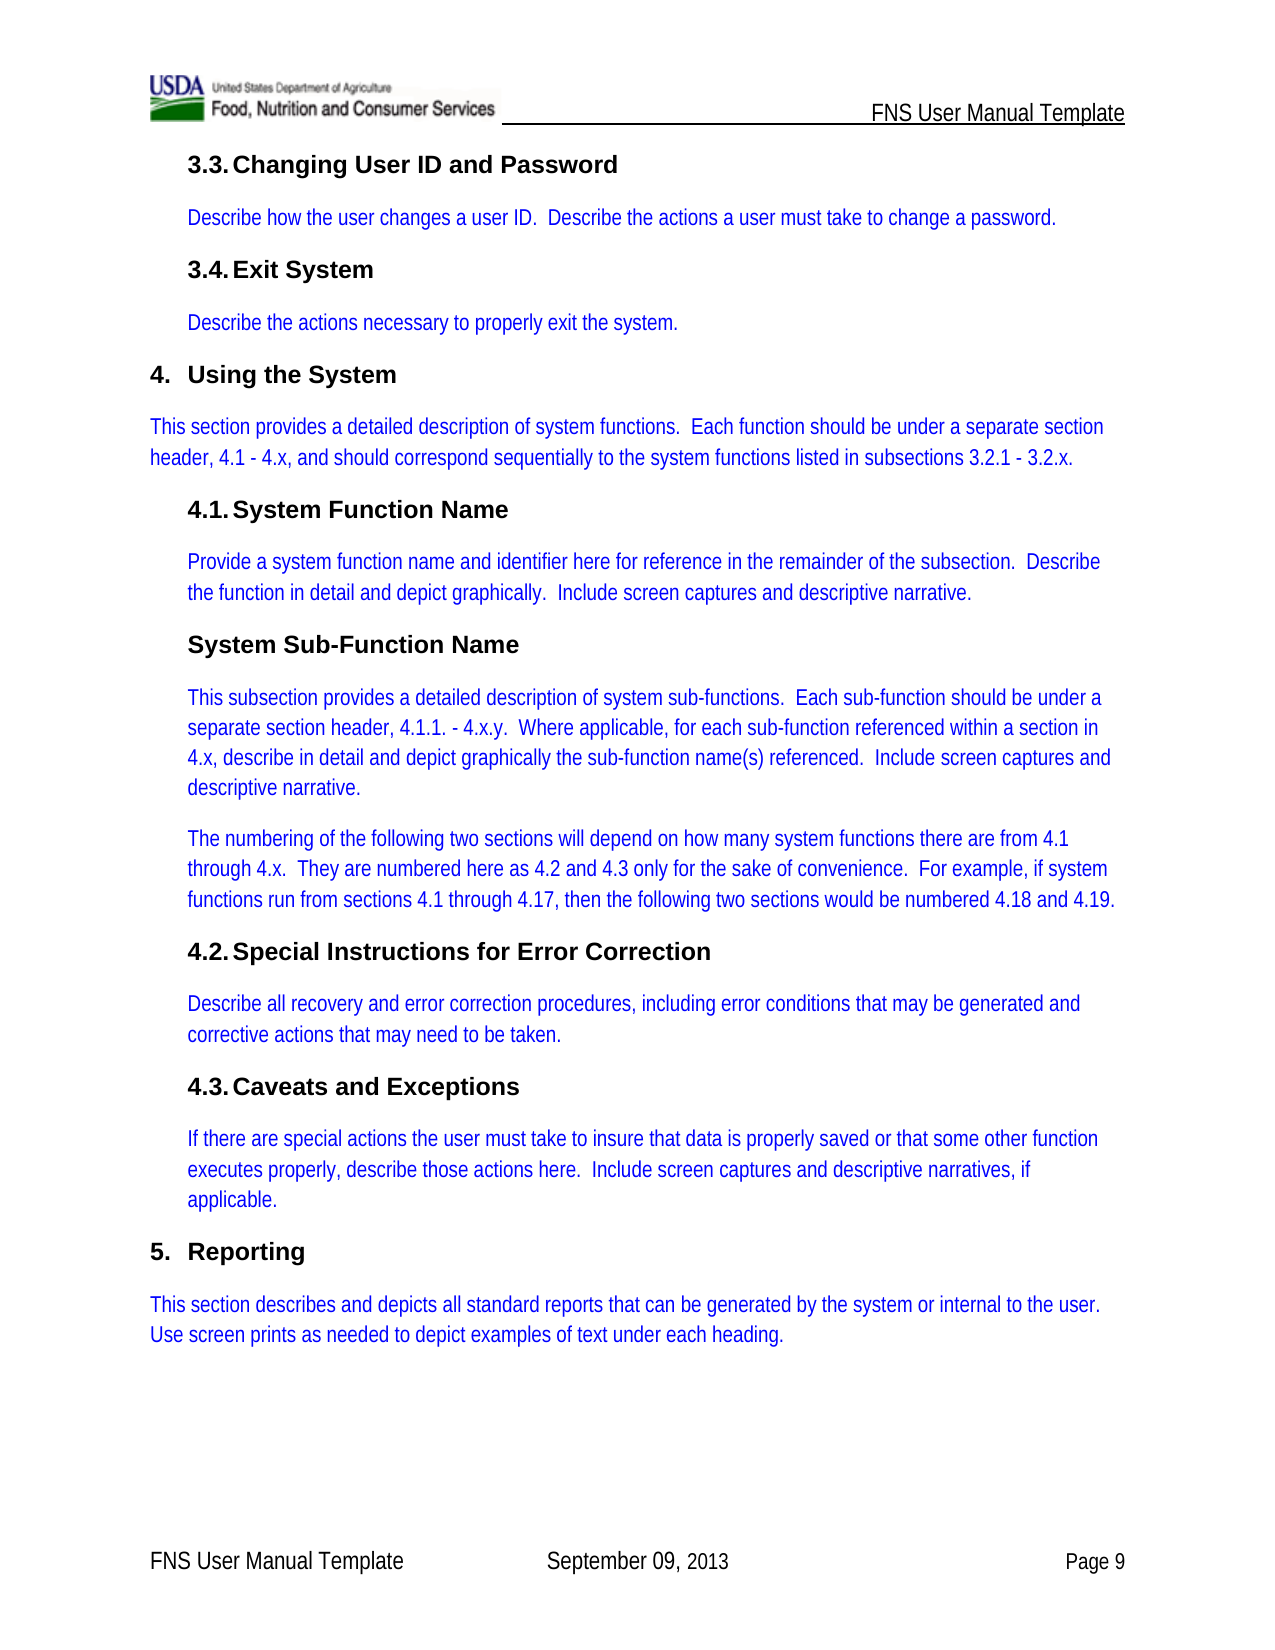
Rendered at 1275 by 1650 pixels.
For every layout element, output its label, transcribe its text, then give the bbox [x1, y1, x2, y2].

subtitle Exit System [187, 255, 1125, 283]
text This section describes and depicts all standard reports that can be generated by the system or internal to the user. Use screen prints as needed to depict examples of text under each heading. [150, 1291, 1125, 1347]
text This subsection provides a detailed description of system sub-functions. Each sub-function should be under a separate section header, 4.1.1. - 4.x.y. Where applicable, for each sub-function referenced within a section in 4.x, describe in detail and depict graphically the sub-function name(s) referenced. Include screen captures and descriptive narrative. [187, 683, 1125, 800]
text System Sub-Function Name [150, 629, 1125, 658]
subtitle Caveats and Exceptions [187, 1072, 1125, 1100]
text This section provides a detailed description of system functions. Each function should be under a separate section header, 4.1 - 4.x, and should correspond sequentially to the system functions listed in subsections 3.2.1 - 3.2.x. [150, 413, 1125, 470]
text The numbering of the following two sections will depend on how many system functions there are from 4.1 through 4.x. They are numbered here as 4.2 and 4.3 only for the sake of convenience. For example, if system functions run from sections 4.1 through 4.17, then the following two sections would be numbered 4.18 and 4.19. [187, 825, 1125, 912]
subtitle Special Instructions for Error Correction [187, 937, 1125, 965]
subtitle System Function Name [187, 494, 1125, 523]
picture [150, 75, 502, 122]
text If there are special actions the user must take to insure that data is properly saved or that some other function executes properly, describe those actions here. Include screen captures and descriptive narratives, if applicable. [187, 1125, 1125, 1212]
subtitle Changing User ID and Password [187, 150, 1125, 179]
text Provide a system function name and identifier here for reference in the remainder of the subsection. Describe the function in detail and depict graphically. Include screen captures and descriptive narrative. [187, 548, 1125, 605]
text Describe how the user changes a user ID. Describe the actions a user must take to change a password. [150, 204, 1125, 230]
text Describe all recovery and error correction procedures, including error conditions that may be generated and corrective actions that may need to be taken. [187, 990, 1125, 1047]
text Describe the actions necessary to properly exit the system. [150, 308, 1125, 335]
subtitle Using the System [150, 359, 1125, 388]
subtitle Reporting [150, 1237, 1125, 1266]
